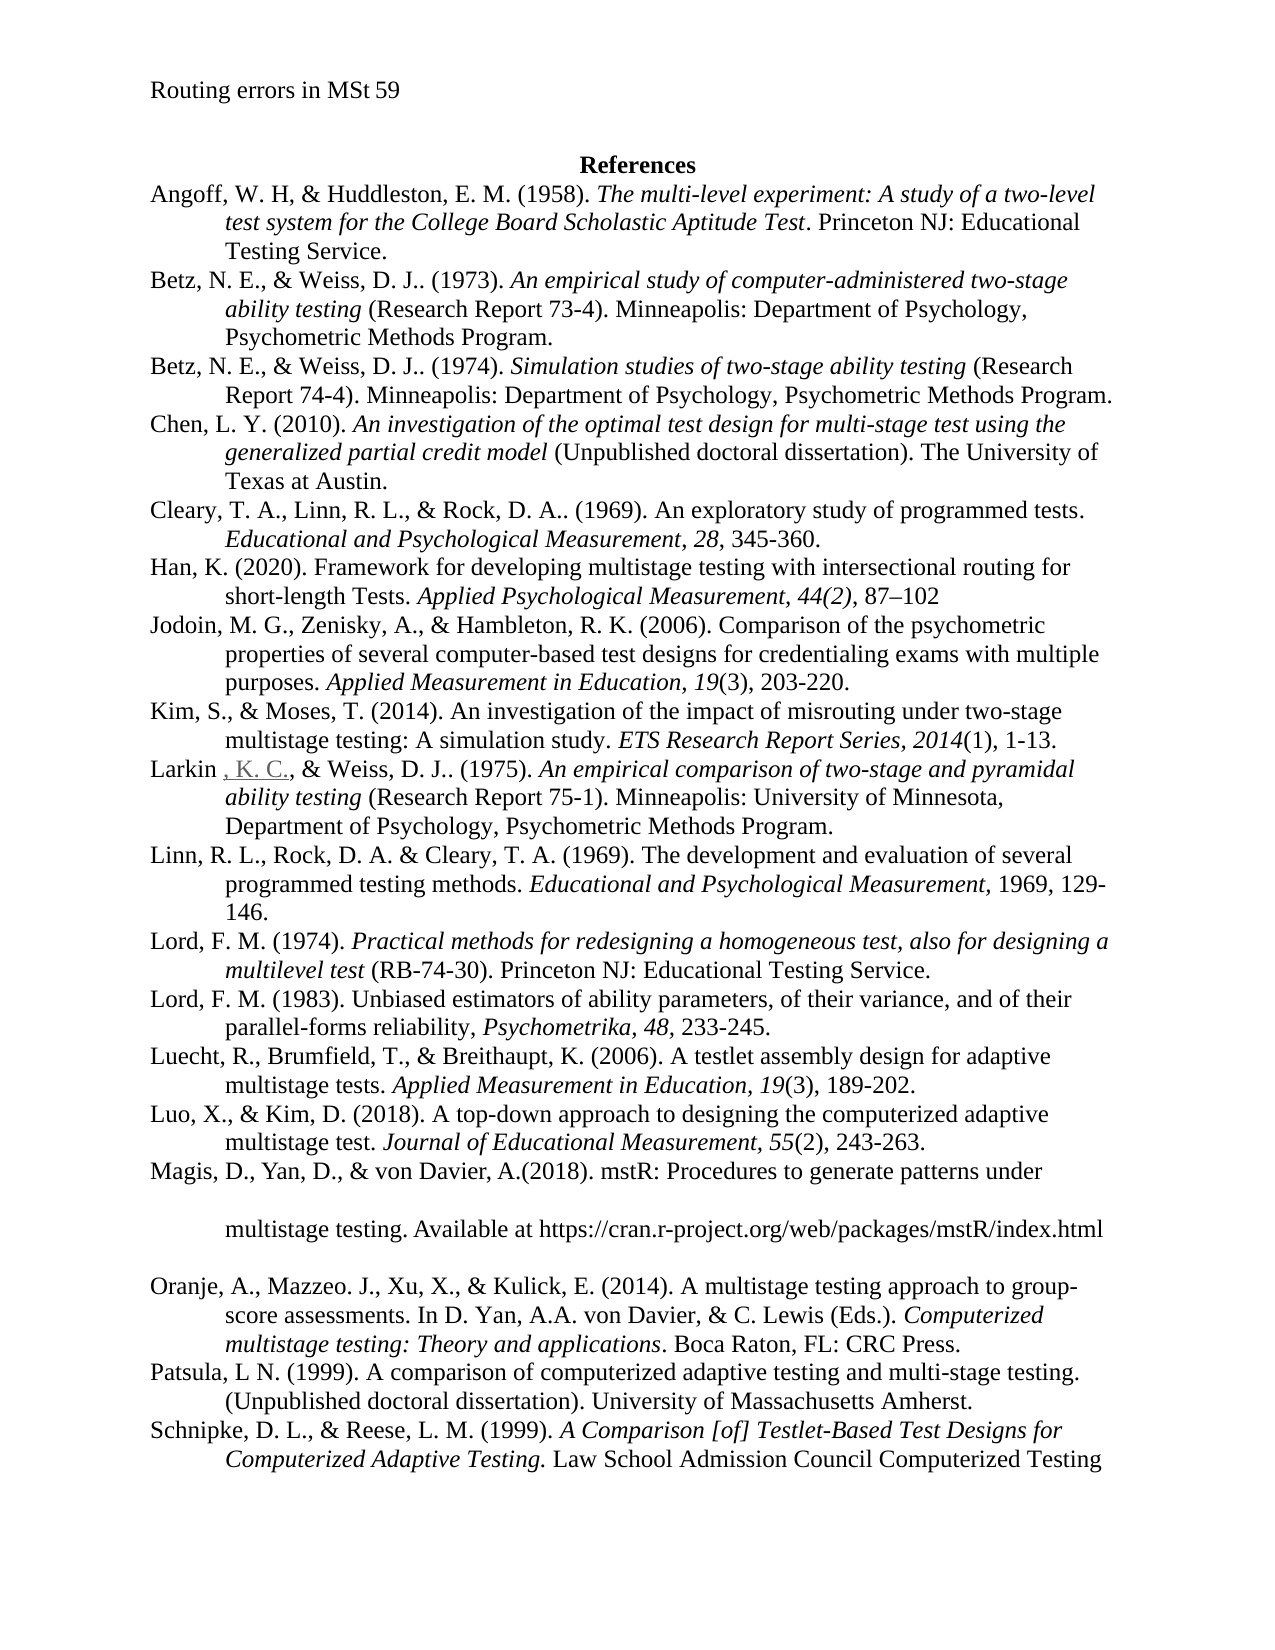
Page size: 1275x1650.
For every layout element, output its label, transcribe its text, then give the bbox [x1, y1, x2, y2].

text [150, 1415, 1125, 1472]
text Jodoin, M. G., Zenisky, A., & Hambleton, R. K. (2006). Comparison of the psychometric properties of several computer-based test designs for credentialing exams with multiple purposes. Applied Measurement in Education, 19(3), 203-220. [150, 610, 1125, 696]
text Betz, N. E., & Weiss, D. J.. (1974). Simulation studies of two-stage ability testing (Research Report 74-4). Minneapolis: Department of Psychology, Psychometric Methods Program. [150, 351, 1125, 409]
text Linn, R. L., Rock, D. A. & Cleary, T. A. (1969). The development and evaluation of several programmed testing methods. Educational and Psychological Measurement, 1969, 129-146. [150, 840, 1125, 926]
text Kim, S., & Moses, T. (2014). An investigation of the impact of misrouting under two-stage multistage testing: A simulation study. ETS Research Report Series, 2014(1), 1-13. [150, 696, 1125, 754]
text Han, K. (2020). Framework for developing multistage testing with intersectional routing for short-length Tests. Applied Psychological Measurement, 44(2), 87–102 [150, 552, 1125, 610]
text Oranje, A., Mazzeo. J., Xu, X., & Kulick, E. (2014). A multistage testing approach to group-score assessments. In D. Yan, A.A. von Davier, & C. Lewis (Eds.). Computerized multistage testing: Theory and applications. Boca Raton, FL: CRC Press. [150, 1271, 1125, 1357]
text Patsula, L N. (1999). A comparison of computerized adaptive testing and multi-stage testing. (Unpublished doctoral dissertation). University of Massachusetts Amherst. [150, 1357, 1125, 1415]
text Chen, L. Y. (2010). An investigation of the optimal test design for multi-stage test using the generalized partial credit model (Unpublished doctoral dissertation). The University of Texas at Austin. [150, 409, 1125, 495]
text Cleary, T. A., Linn, R. L., & Rock, D. A.. (1969). An exploratory study of programmed tests. Educational and Psychological Measurement, 28, 345-360. [150, 495, 1125, 552]
text Lord, F. M. (1983). Unbiased estimators of ability parameters, of their variance, and of their parallel-forms reliability, Psychometrika, 48, 233-245. [150, 984, 1125, 1041]
text Betz, N. E., & Weiss, D. J.. (1973). An empirical study of computer-administered two-stage ability testing (Research Report 73-4). Minneapolis: Department of Psychology, Psychometric Methods Program. [150, 265, 1125, 351]
text Angoff, W. H, & Huddleston, E. M. (1958). The multi-level experiment: A study of a two-level test system for the College Board Scholastic Aptitude Test. Princeton NJ: Educational Testing Service. [150, 179, 1125, 265]
text Luecht, R., Brumfield, T., & Breithaupt, K. (2006). A testlet assembly design for adaptive multistage tests. Applied Measurement in Education, 19(3), 189-202. [150, 1041, 1125, 1099]
text Larkin , K. C., & Weiss, D. J.. (1975). An empirical comparison of two-stage and pyramidal ability testing (Research Report 75-1). Minneapolis: University of Minnesota, Department of Psychology, Psychometric Methods Program. [150, 754, 1125, 840]
list Magis, D., Yan, D., & von Davier, A.(2018). mstR: Procedures to generate patterns under multistage testing. Available at https://cran.r-project.org/web/packages/mstR/index.html [150, 1156, 1125, 1242]
text References [150, 150, 1125, 179]
text Luo, X., & Kim, D. (2018). A top-down approach to designing the computerized adaptive multistage test. Journal of Educational Measurement, 55(2), 243-263. [150, 1099, 1125, 1156]
text Lord, F. M. (1974). Practical methods for redesigning a homogeneous test, also for designing a multilevel test (RB-74-30). Princeton NJ: Educational Testing Service. [150, 926, 1125, 984]
